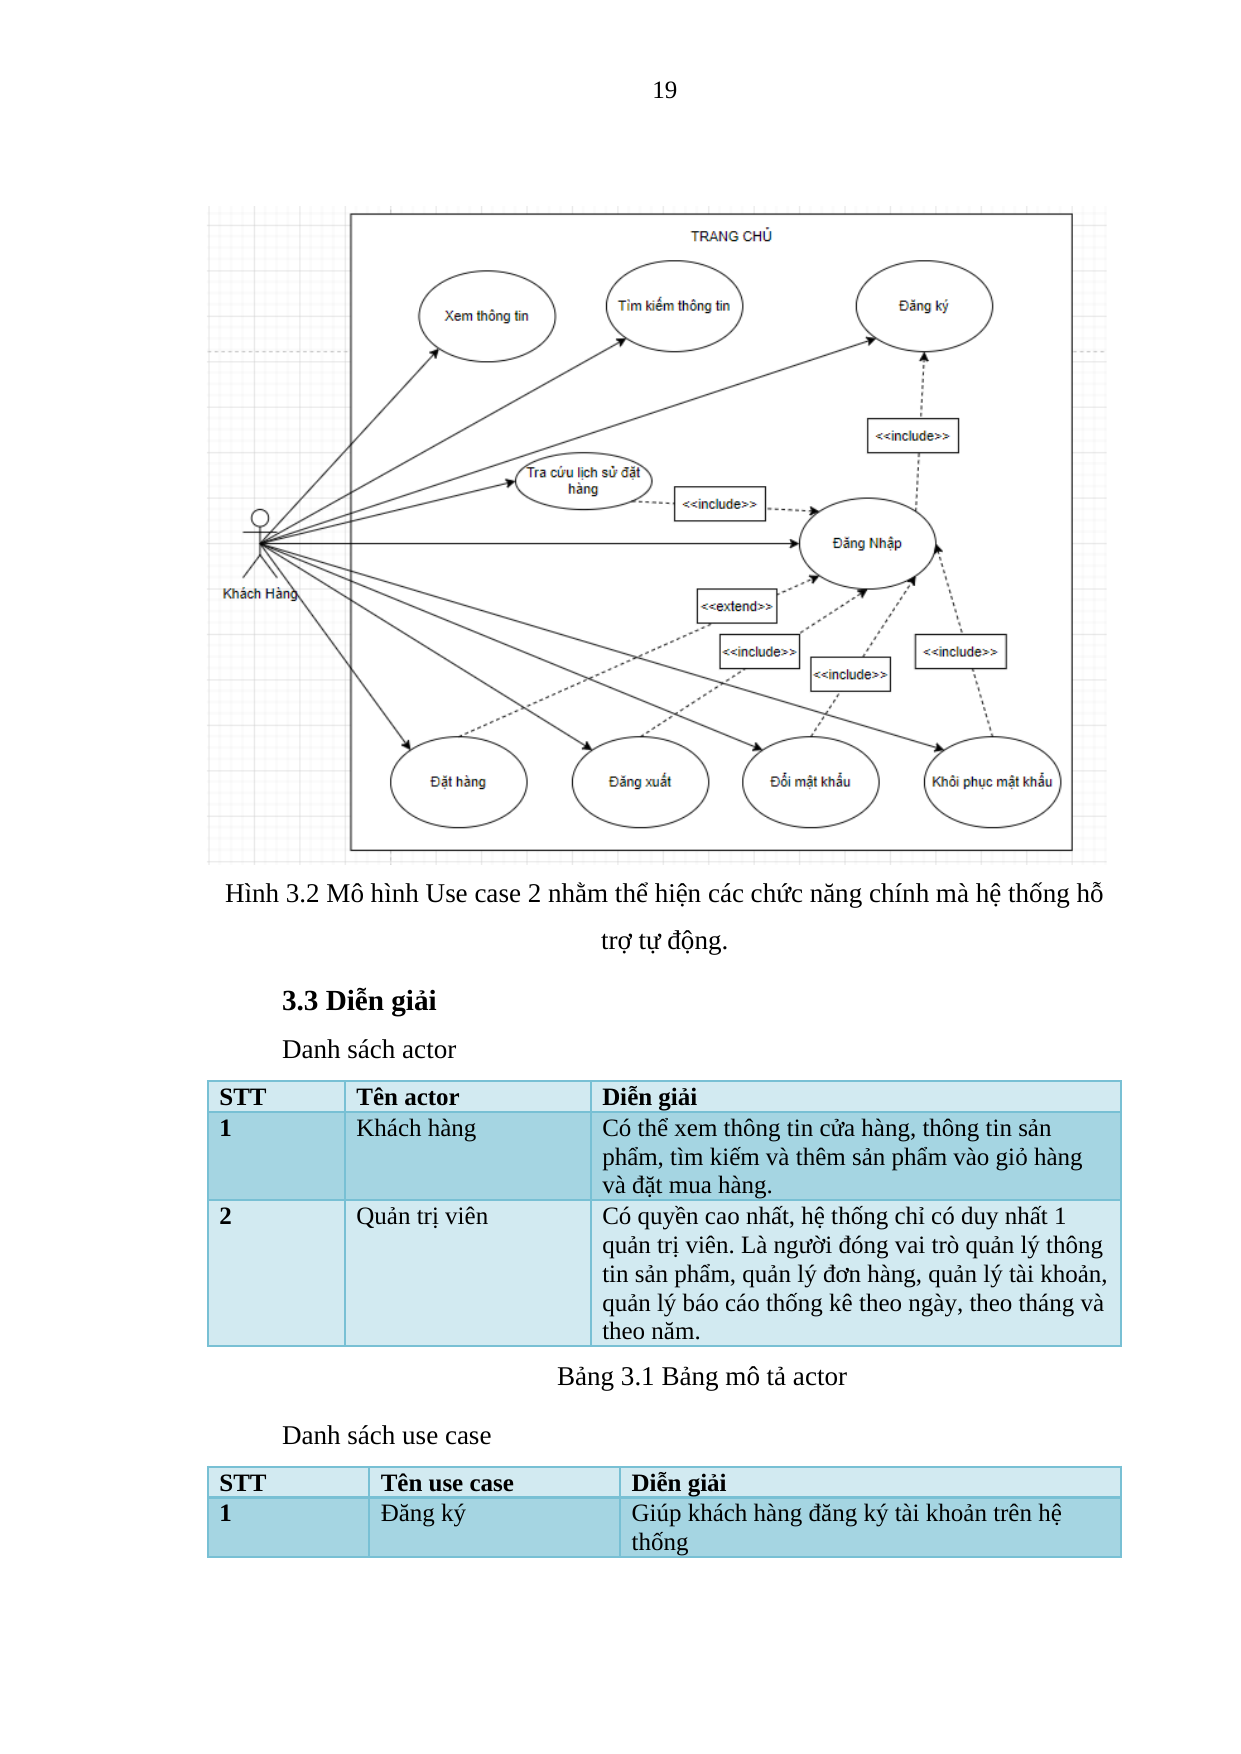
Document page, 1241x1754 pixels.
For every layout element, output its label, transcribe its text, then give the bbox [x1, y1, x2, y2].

text Bảng 3.1 Bảng mô tả actor [207, 1360, 1122, 1391]
text Danh sách use case [207, 1419, 1122, 1450]
table_header Diễn giải [621, 1468, 1120, 1496]
table_header Tên actor [346, 1082, 590, 1111]
table_cell 1 [209, 1113, 344, 1199]
text Danh sách actor [207, 1033, 1122, 1064]
table_cell Khách hàng [346, 1113, 590, 1199]
table_cell 1 [209, 1499, 368, 1556]
text 3.3 Diễn giải [207, 983, 1122, 1017]
table_cell Giúp khách hàng đăng ký tài khoản trên hệ thống [621, 1499, 1120, 1556]
table_header STT [209, 1468, 368, 1496]
table_cell Có quyền cao nhất, hệ thống chỉ có duy nhất 1 quản trị viên. Là người đóng vai trò quản lý thông tin sản phẩm, quản lý đơn hàng, quản lý tài khoản, quản lý báo cáo thống kê theo ngày, theo tháng và theo năm. [592, 1201, 1120, 1345]
table_header STT [209, 1082, 344, 1111]
table_cell 2 [209, 1201, 344, 1345]
table_header Tên use case [370, 1468, 619, 1496]
table_cell Có thể xem thông tin cửa hàng, thông tin sản phẩm, tìm kiếm và thêm sản phẩm vào giỏ hàng và đặt mua hàng. [592, 1113, 1120, 1199]
picture [206, 206, 1107, 865]
text Hình 3.2 Mô hình Use case 2 nhằm thể hiện các chức năng chính mà hệ thống hỗ trợ tự động. [207, 877, 1122, 955]
table_cell Đăng ký [370, 1499, 619, 1556]
table_cell Quản trị viên [346, 1201, 590, 1345]
table_header Diễn giải [592, 1082, 1120, 1111]
